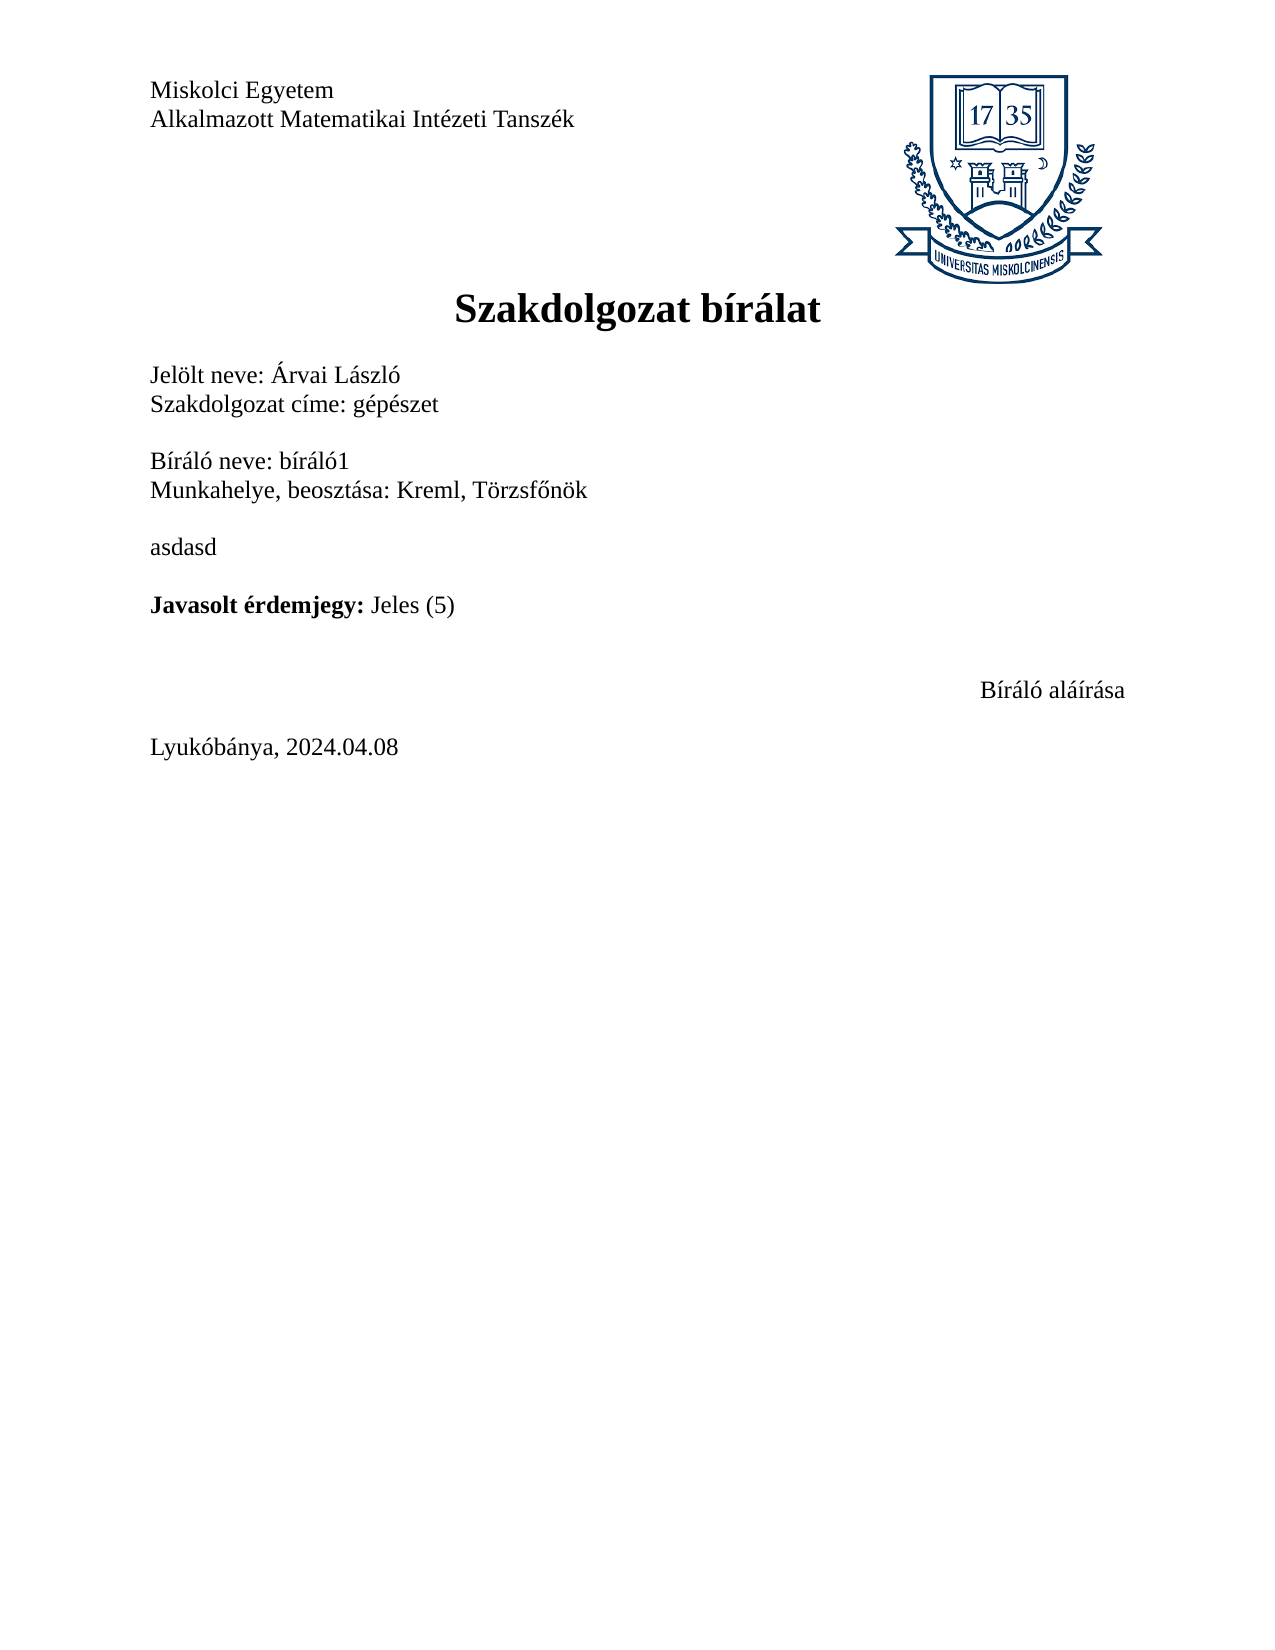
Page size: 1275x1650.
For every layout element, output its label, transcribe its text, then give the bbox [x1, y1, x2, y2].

text Lyukóbánya, 2024.04.08 [150, 744, 1125, 773]
text Szakdolgozat bírálat [150, 283, 1125, 331]
text Bíráló aláírása [150, 653, 1125, 710]
picture [894, 75, 1103, 284]
text Jelölt neve: Árvai László Szakdolgozat címe: gépészet Bíráló neve: bíráló1 Munkahelye, beosztása: Kreml, Törzsfőnök asdasd Javasolt érdemjegy: Jeles (5) [150, 331, 1125, 653]
